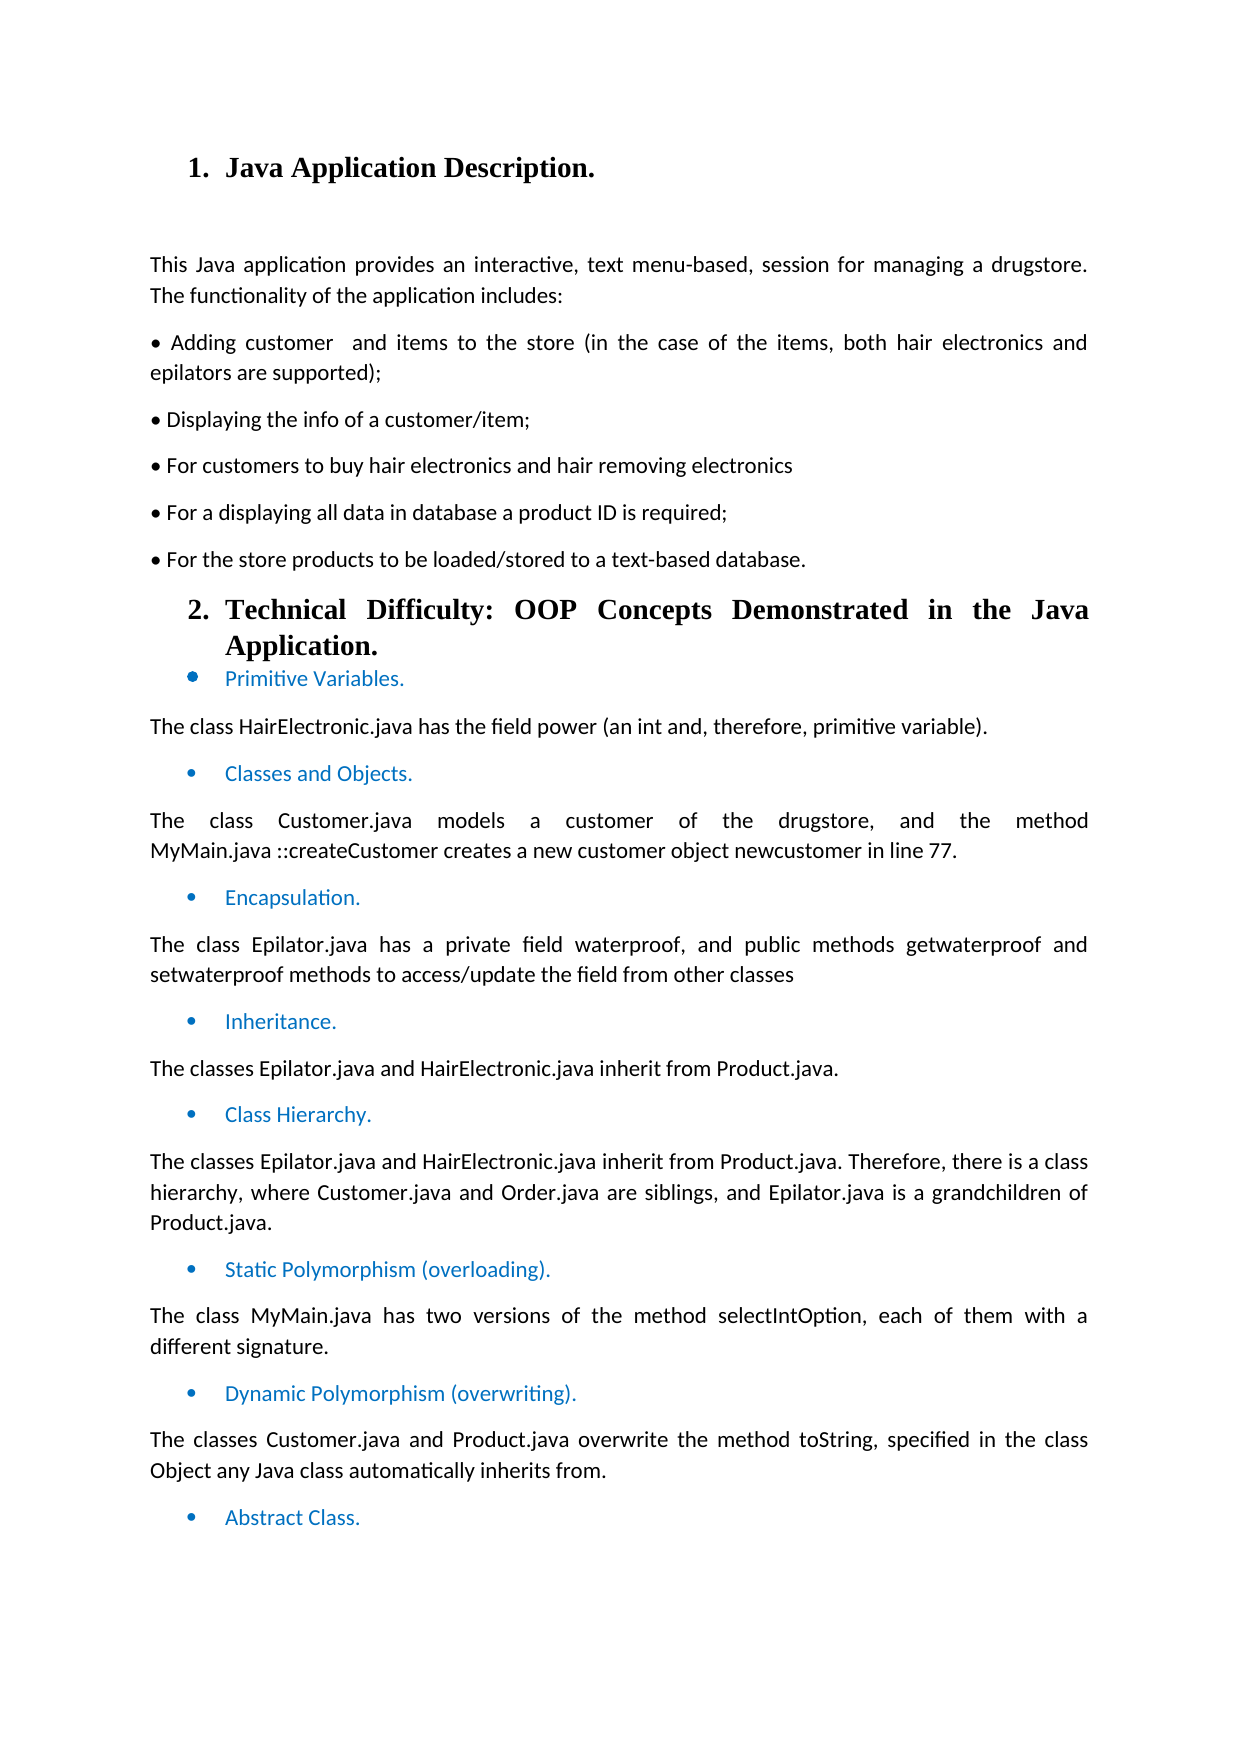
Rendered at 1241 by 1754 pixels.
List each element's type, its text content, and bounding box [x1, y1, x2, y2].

text The class HairElectronic.java has the field power (an int and, therefore, primitive variable). [150, 712, 1090, 740]
list Abstract Class. [187, 1503, 1090, 1531]
text The classes Epilator.java and HairElectronic.java inherit from Product.java. Therefore, there is a class hierarchy, where Customer.java and Order.java are siblings, and Epilator.java is a grandchildren of Product.java. [150, 1147, 1090, 1236]
text The class Epilator.java has a private field waterproof, and public methods getwaterproof and setwaterproof methods to access/update the field from other classes [150, 930, 1090, 988]
text • For the store products to be loaded/stored to a text-based database. [150, 545, 1090, 573]
text • Adding customer and items to the store (in the case of the items, both hair electronics and epilators are supported); [150, 328, 1090, 386]
list Static Polymorphism (overloading). [187, 1255, 1090, 1283]
list Primitive Variables. [187, 664, 1090, 693]
list Dynamic Polymorphism (overwriting). [187, 1379, 1090, 1407]
list Inheritance. [187, 1007, 1090, 1035]
list Java Application Description. [187, 150, 1090, 183]
list Encapsulation. [187, 883, 1090, 911]
text • For customers to buy hair electronics and hair removing electronics [150, 452, 1090, 479]
text The class Customer.java models a customer of the drugstore, and the method MyMain.java ::createCustomer creates a new customer object newcustomer in line 77. [150, 806, 1090, 864]
list Class Hierarchy. [187, 1101, 1090, 1129]
list Technical Difficulty: OOP Concepts Demonstrated in the Java Application. [187, 592, 1090, 662]
text The class MyMain.java has two versions of the method selectIntOption, each of them with a different signature. [150, 1302, 1090, 1360]
text This Java application provides an interactive, text menu-based, session for managing a drugstore. The functionality of the application includes: [150, 251, 1090, 309]
text The classes Epilator.java and HairElectronic.java inherit from Product.java. [150, 1054, 1090, 1082]
text • For a displaying all data in database a product ID is required; [150, 498, 1090, 526]
text The classes Customer.java and Product.java overwrite the method toString, specified in the class Object any Java class automatically inherits from. [150, 1426, 1090, 1484]
text • Displaying the info of a customer/item; [150, 405, 1090, 433]
list Classes and Objects. [187, 759, 1090, 787]
